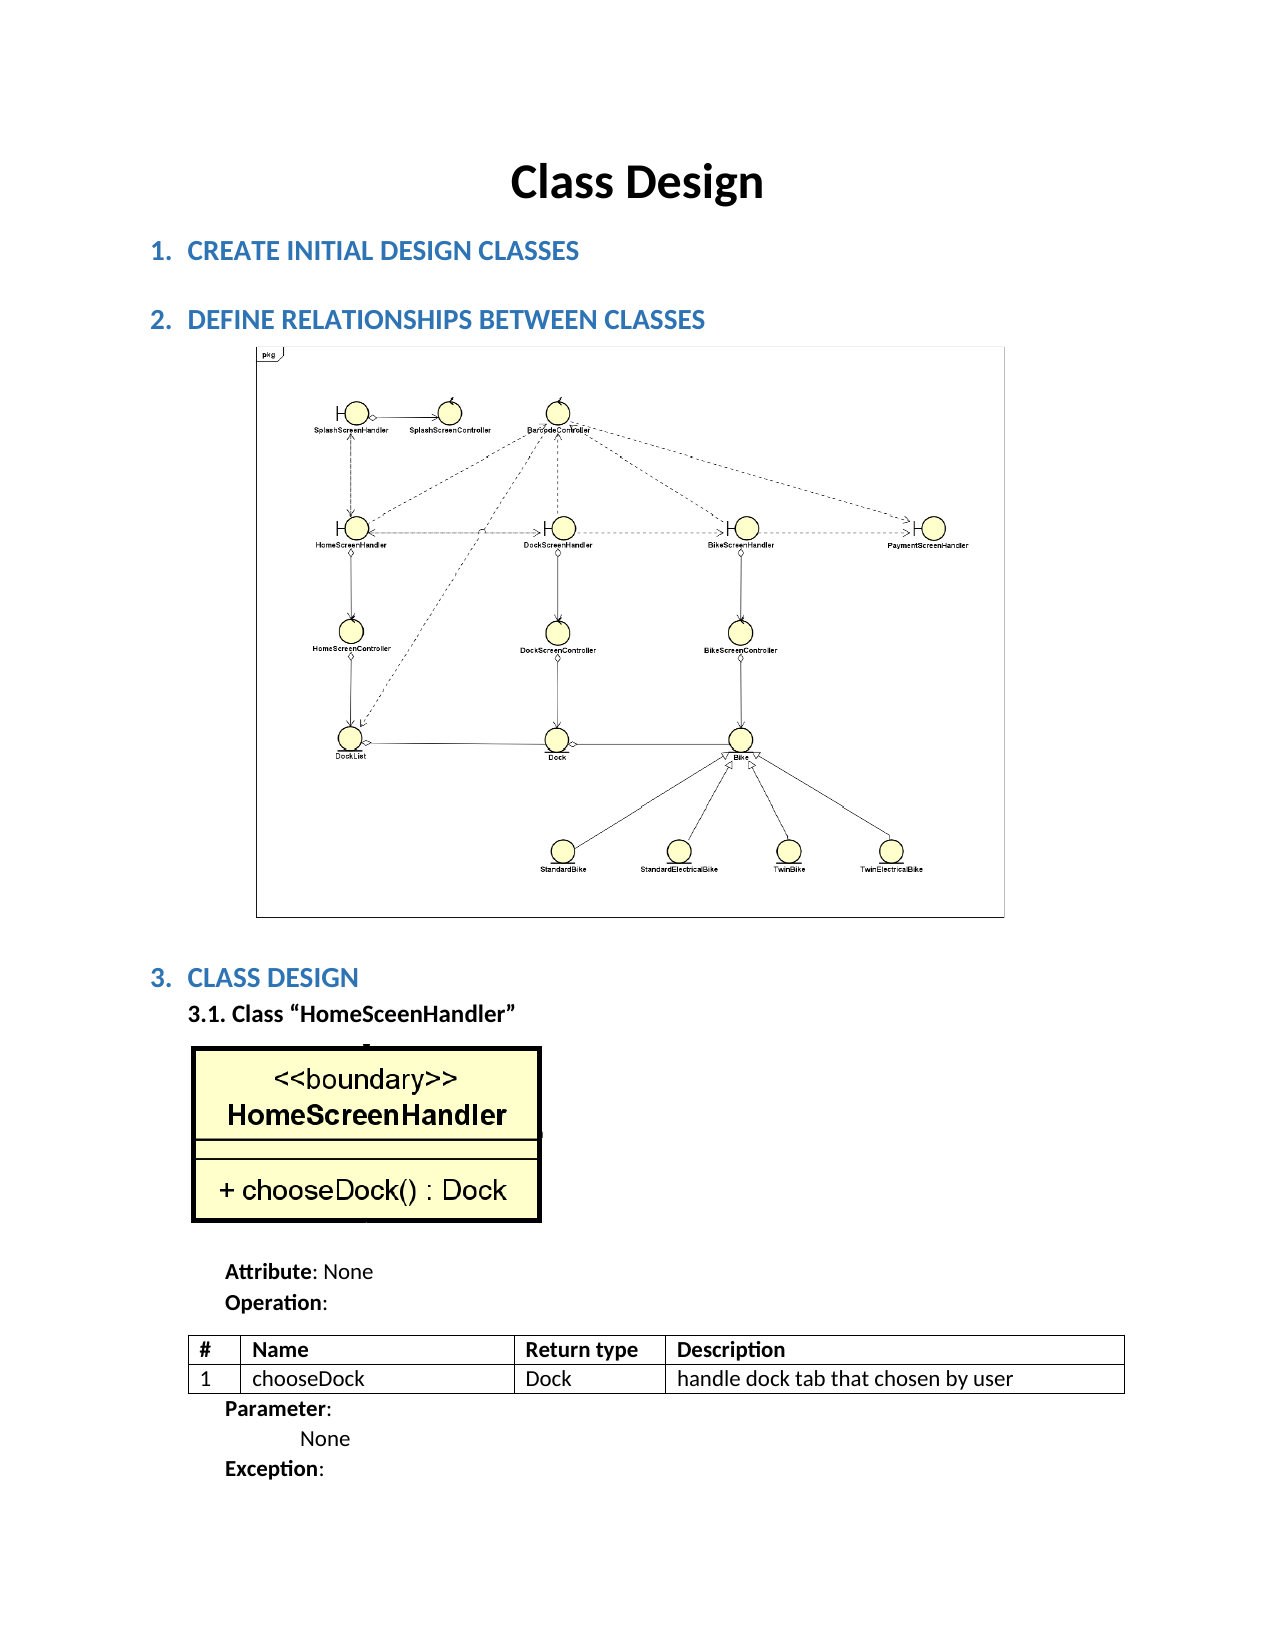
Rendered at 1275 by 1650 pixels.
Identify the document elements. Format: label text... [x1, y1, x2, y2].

list Attribute: None [187, 1257, 1125, 1285]
list None [225, 1424, 1125, 1452]
list Parameter: [225, 1394, 1125, 1422]
table_header Description [666, 1336, 1124, 1363]
table_header Return type [515, 1336, 665, 1363]
list Operation: [225, 1288, 1125, 1316]
table_cell chooseDock [241, 1365, 514, 1393]
list Exception: [225, 1454, 1125, 1482]
list 3.1. Class “HomeSceenHandler” [187, 998, 1125, 1028]
list CLASS DESIGN [150, 959, 1125, 995]
table_cell 1 [189, 1365, 240, 1393]
picture [250, 341, 1009, 924]
table_cell Dock [515, 1365, 665, 1393]
text Class Design [150, 150, 1125, 211]
list DEFINE RELATIONSHIPS BETWEEN CLASSES [150, 301, 1125, 337]
table_header Name [241, 1336, 514, 1363]
list CREATE INITIAL DESIGN CLASSES [150, 232, 1125, 268]
table_cell handle dock tab that chosen by user [666, 1365, 1124, 1393]
picture [190, 1044, 543, 1223]
table_header # [189, 1336, 240, 1363]
